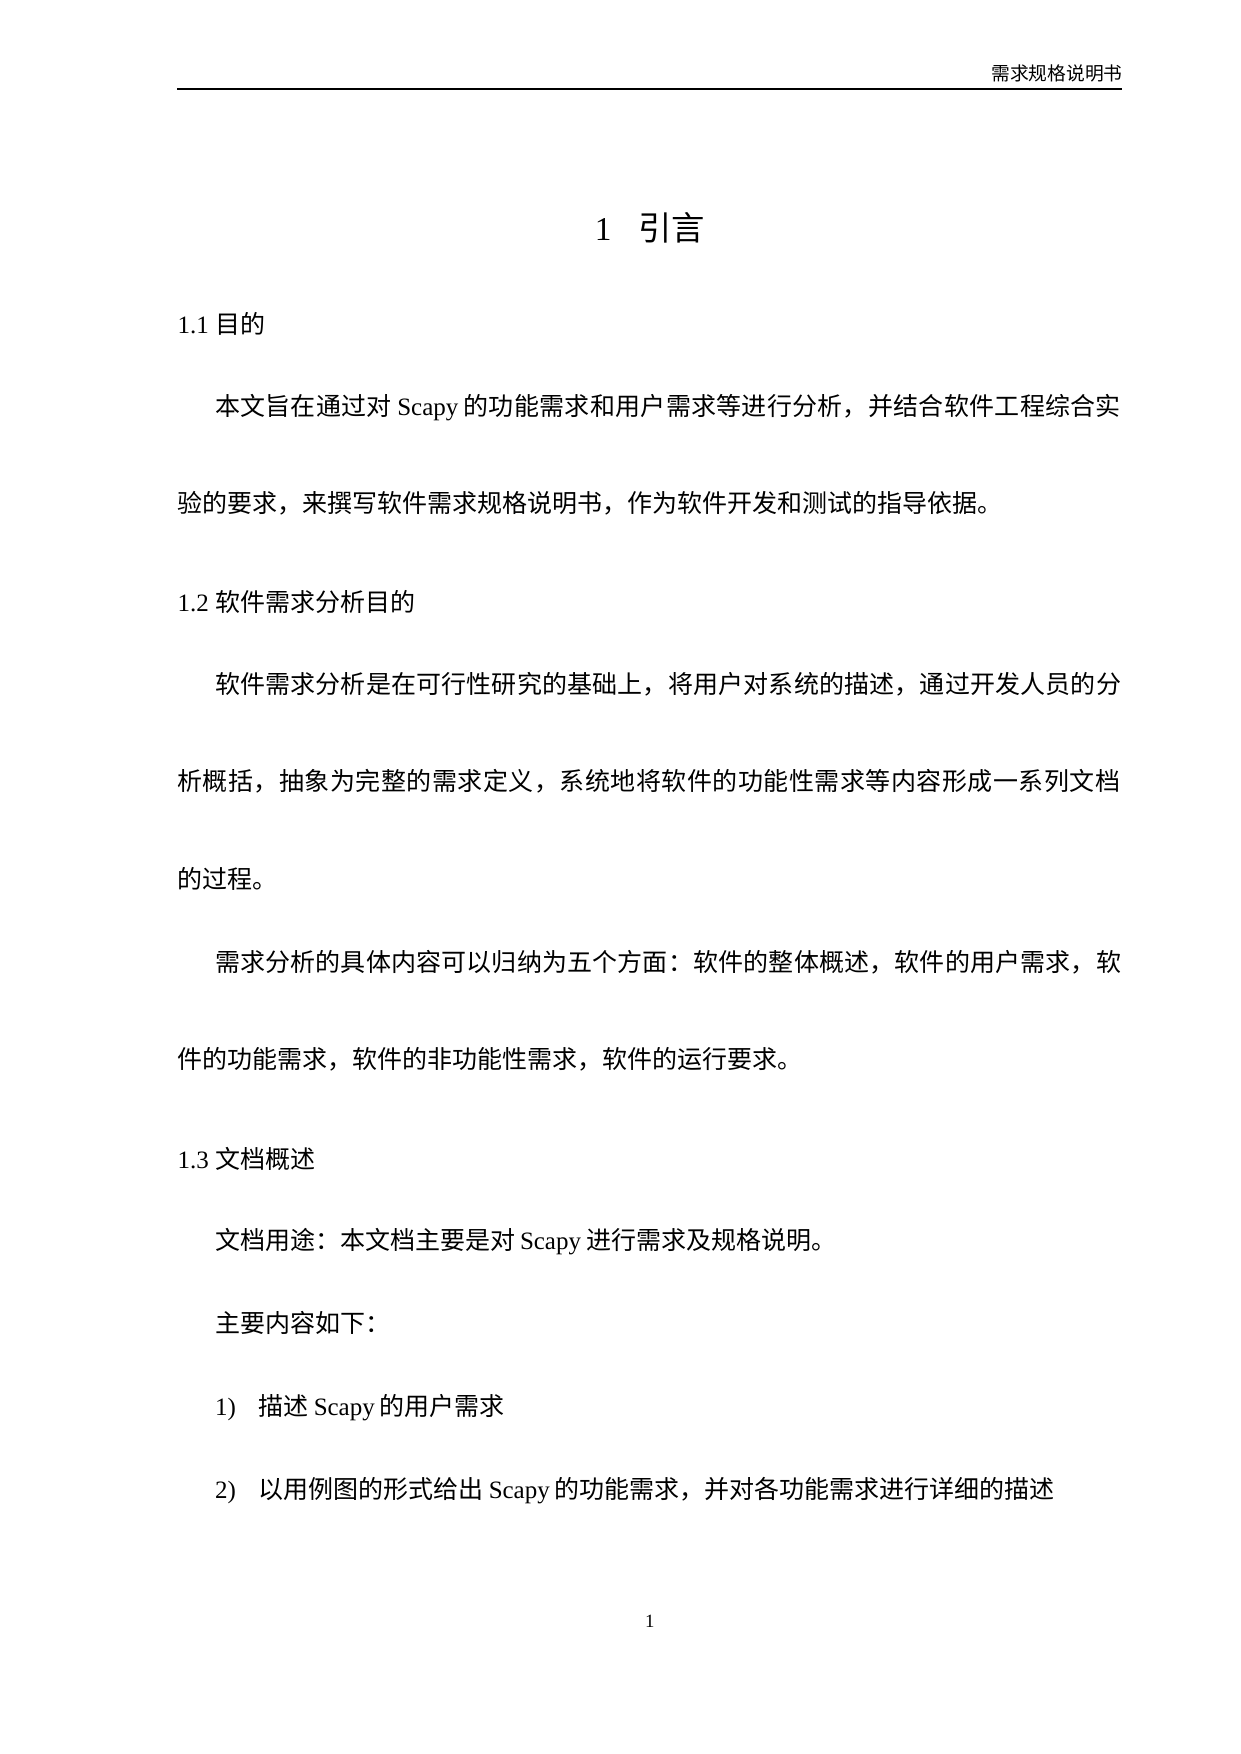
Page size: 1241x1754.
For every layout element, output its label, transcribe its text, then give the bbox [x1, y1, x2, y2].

text 文档用途：本文档主要是对Scapy进行需求及规格说明。 [177, 1206, 1122, 1271]
list 描述Scapy的用户需求 [215, 1372, 1122, 1437]
text 需求分析的具体内容可以归纳为五个方面：软件的整体概述，软件的用户需求，软件的功能需求，软件的非功能性需求，软件的运行要求。 [177, 928, 1122, 1090]
text 本文旨在通过对Scapy的功能需求和用户需求等进行分析，并结合软件工程综合实验的要求，来撰写软件需求规格说明书，作为软件开发和测试的指导依据。 [177, 372, 1122, 534]
text 主要内容如下： [177, 1289, 1122, 1354]
subtitle 引言 [177, 193, 1122, 258]
subtitle 文档概述 [177, 1125, 1122, 1190]
list 以用例图的形式给出Scapy的功能需求，并对各功能需求进行详细的描述 [215, 1455, 1122, 1520]
subtitle 软件需求分析目的 [177, 568, 1122, 633]
subtitle 目的 [177, 290, 1122, 355]
text 软件需求分析是在可行性研究的基础上，将用户对系统的描述，通过开发人员的分析概括，抽象为完整的需求定义，系统地将软件的功能性需求等内容形成一系列文档的过程。 [177, 650, 1122, 910]
